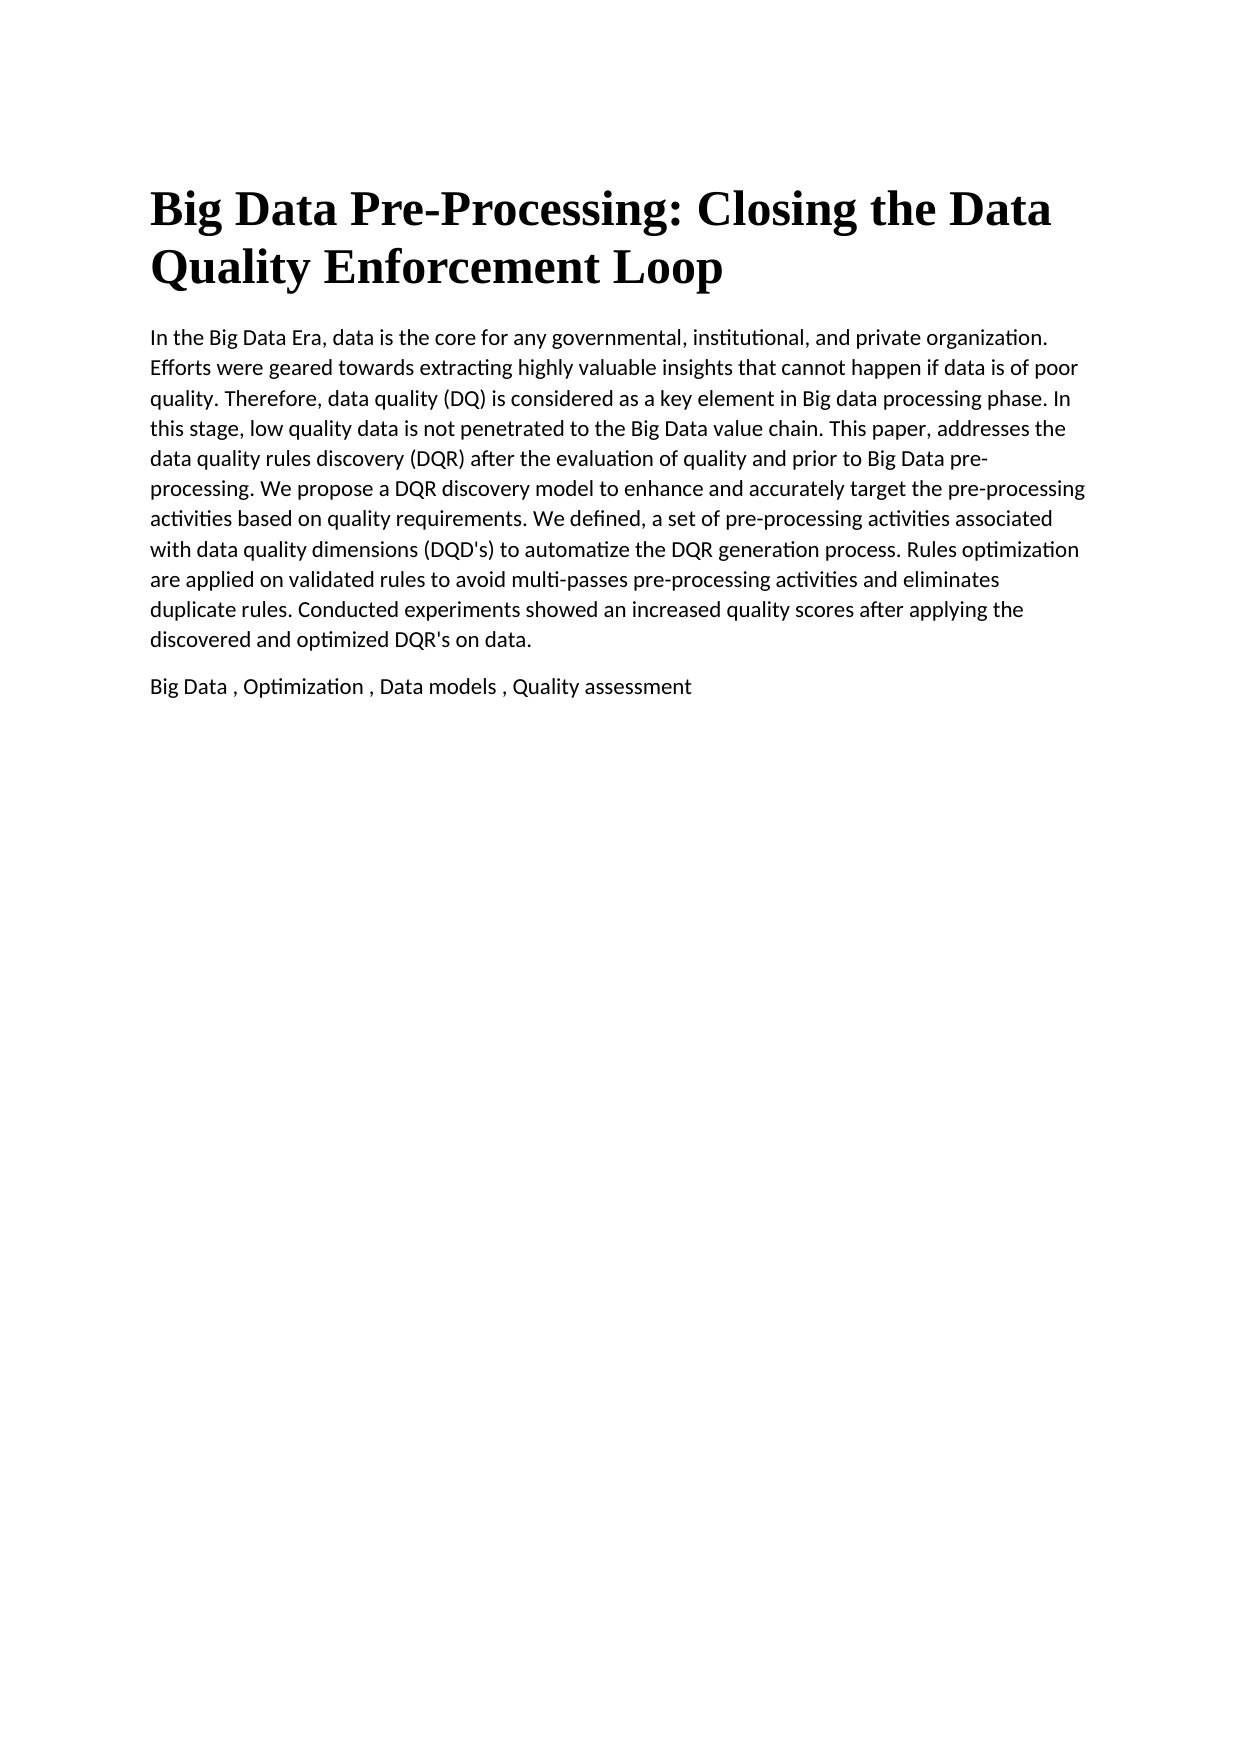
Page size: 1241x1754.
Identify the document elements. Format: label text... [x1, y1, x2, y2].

text In the Big Data Era, data is the core for any governmental, institutional, and private organization. Efforts were geared towards extracting highly valuable insights that cannot happen if data is of poor quality. Therefore, data quality (DQ) is considered as a key element in Big data processing phase. In this stage, low quality data is not penetrated to the Big Data value chain. This paper, addresses the data quality rules discovery (DQR) after the evaluation of quality and prior to Big Data pre-processing. We propose a DQR discovery model to enhance and accurately target the pre-processing activities based on quality requirements. We defined, a set of pre-processing activities associated with data quality dimensions (DQD's) to automatize the DQR generation process. Rules optimization are applied on validated rules to avoid multi-passes pre-processing activities and eliminates duplicate rules. Conducted experiments showed an increased quality scores after applying the discovered and optimized DQR's on data. [150, 323, 1090, 653]
subtitle Big Data Pre-Processing: Closing the Data Quality Enforcement Loop [150, 179, 1090, 294]
text Big Data , Optimization , Data models , Quality assessment [150, 672, 1090, 700]
